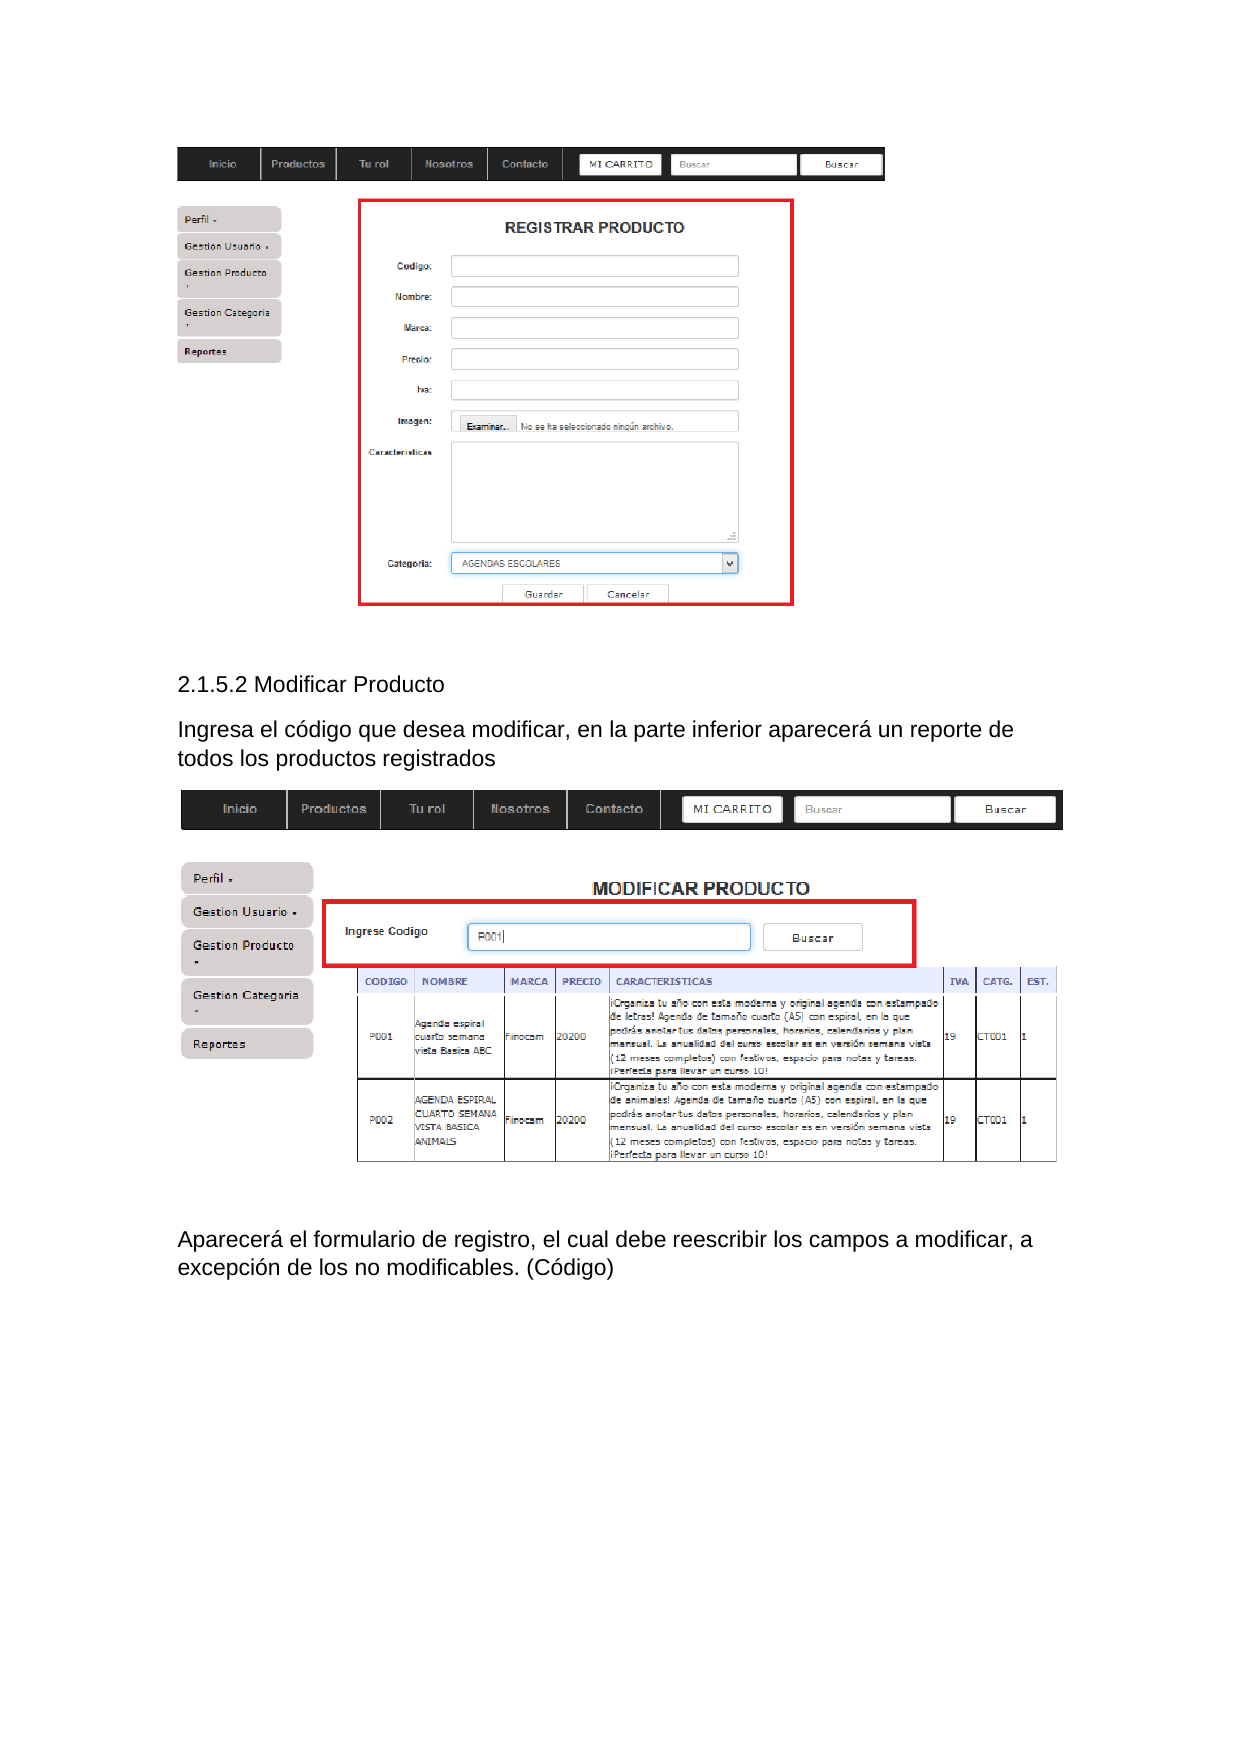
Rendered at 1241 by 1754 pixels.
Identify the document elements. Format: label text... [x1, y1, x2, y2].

text Ingresa el código que desea modificar, en la parte inferior aparecerá un reporte de todos los productos registrados [177, 716, 1063, 771]
picture [177, 147, 885, 608]
text 2.1.5.2 Modificar Producto [177, 671, 1063, 698]
text Aparecerá el formulario de registro, el cual debe reescribir los campos a modificar, a excepción de los no modificables. (Código) [177, 1226, 1063, 1281]
picture [177, 790, 1063, 1162]
